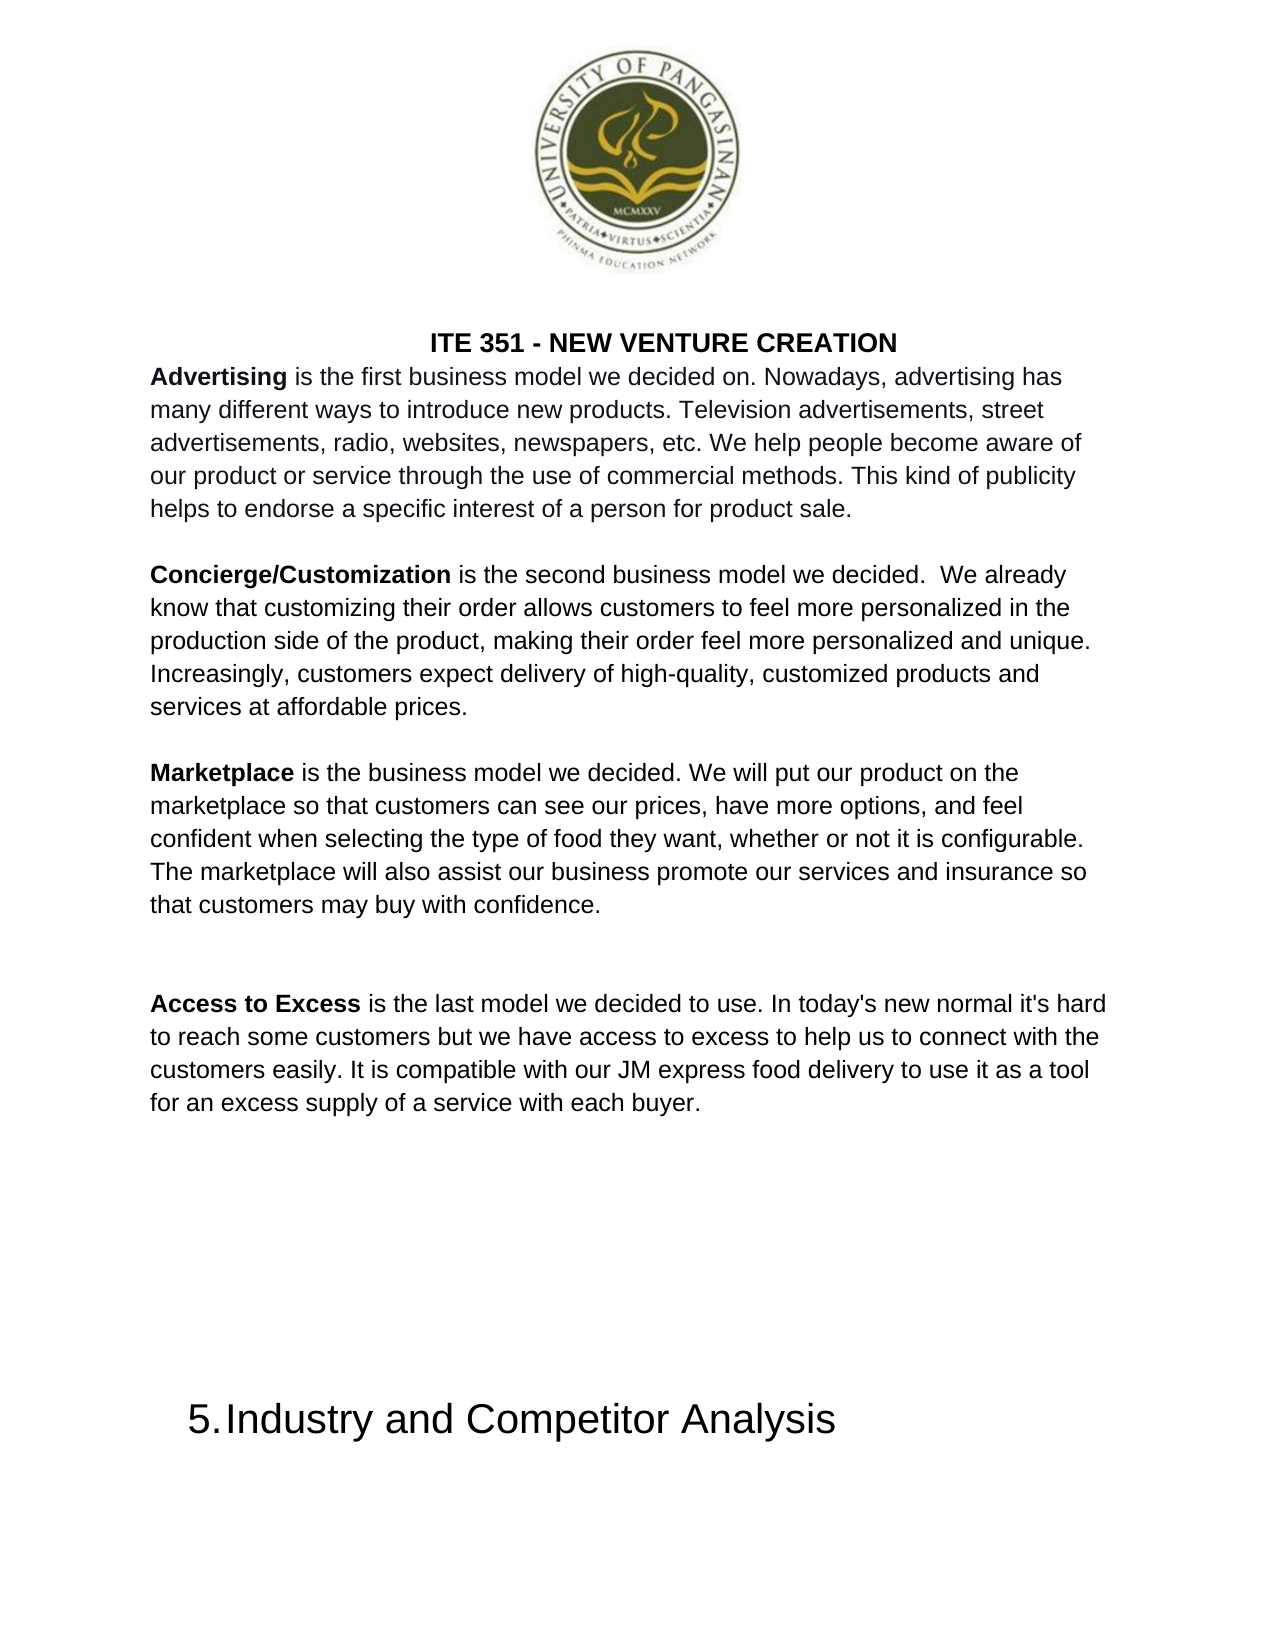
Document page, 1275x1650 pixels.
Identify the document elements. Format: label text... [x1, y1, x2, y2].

text Concierge/Customization is the second business model we decided. We already know that customizing their order allows customers to feel more personalized in the production side of the product, making their order feel more personalized and unique. Increasingly, customers expect delivery of high-quality, customized products and services at affordable prices. [150, 560, 1125, 721]
text Advertising is the first business model we decided on. Nowadays, advertising has many different ways to introduce new products. Television advertisements, street advertisements, radio, websites, newspapers, etc. We help people become aware of our product or service through the use of commercial methods. This kind of publicity helps to endorse a specific interest of a person for product sale. [150, 362, 1125, 522]
text Access to Excess is the last model we decided to use. In today's new normal it's hard to reach some customers but we have access to excess to help us to connect with the customers easily. It is compatible with our JM express food delivery to use it as a tool for an excess supply of a service with each buyer. [150, 989, 1125, 1117]
picture [529, 45, 745, 274]
subtitle Industry and Competitor Analysis [187, 1394, 1125, 1442]
text Marketplace is the business model we decided. We will put our product on the marketplace so that customers can see our prices, have more options, and feel confident when selecting the type of food they want, whether or not it is configurable. The marketplace will also assist our business promote our services and insurance so that customers may buy with confidence. [150, 758, 1125, 919]
